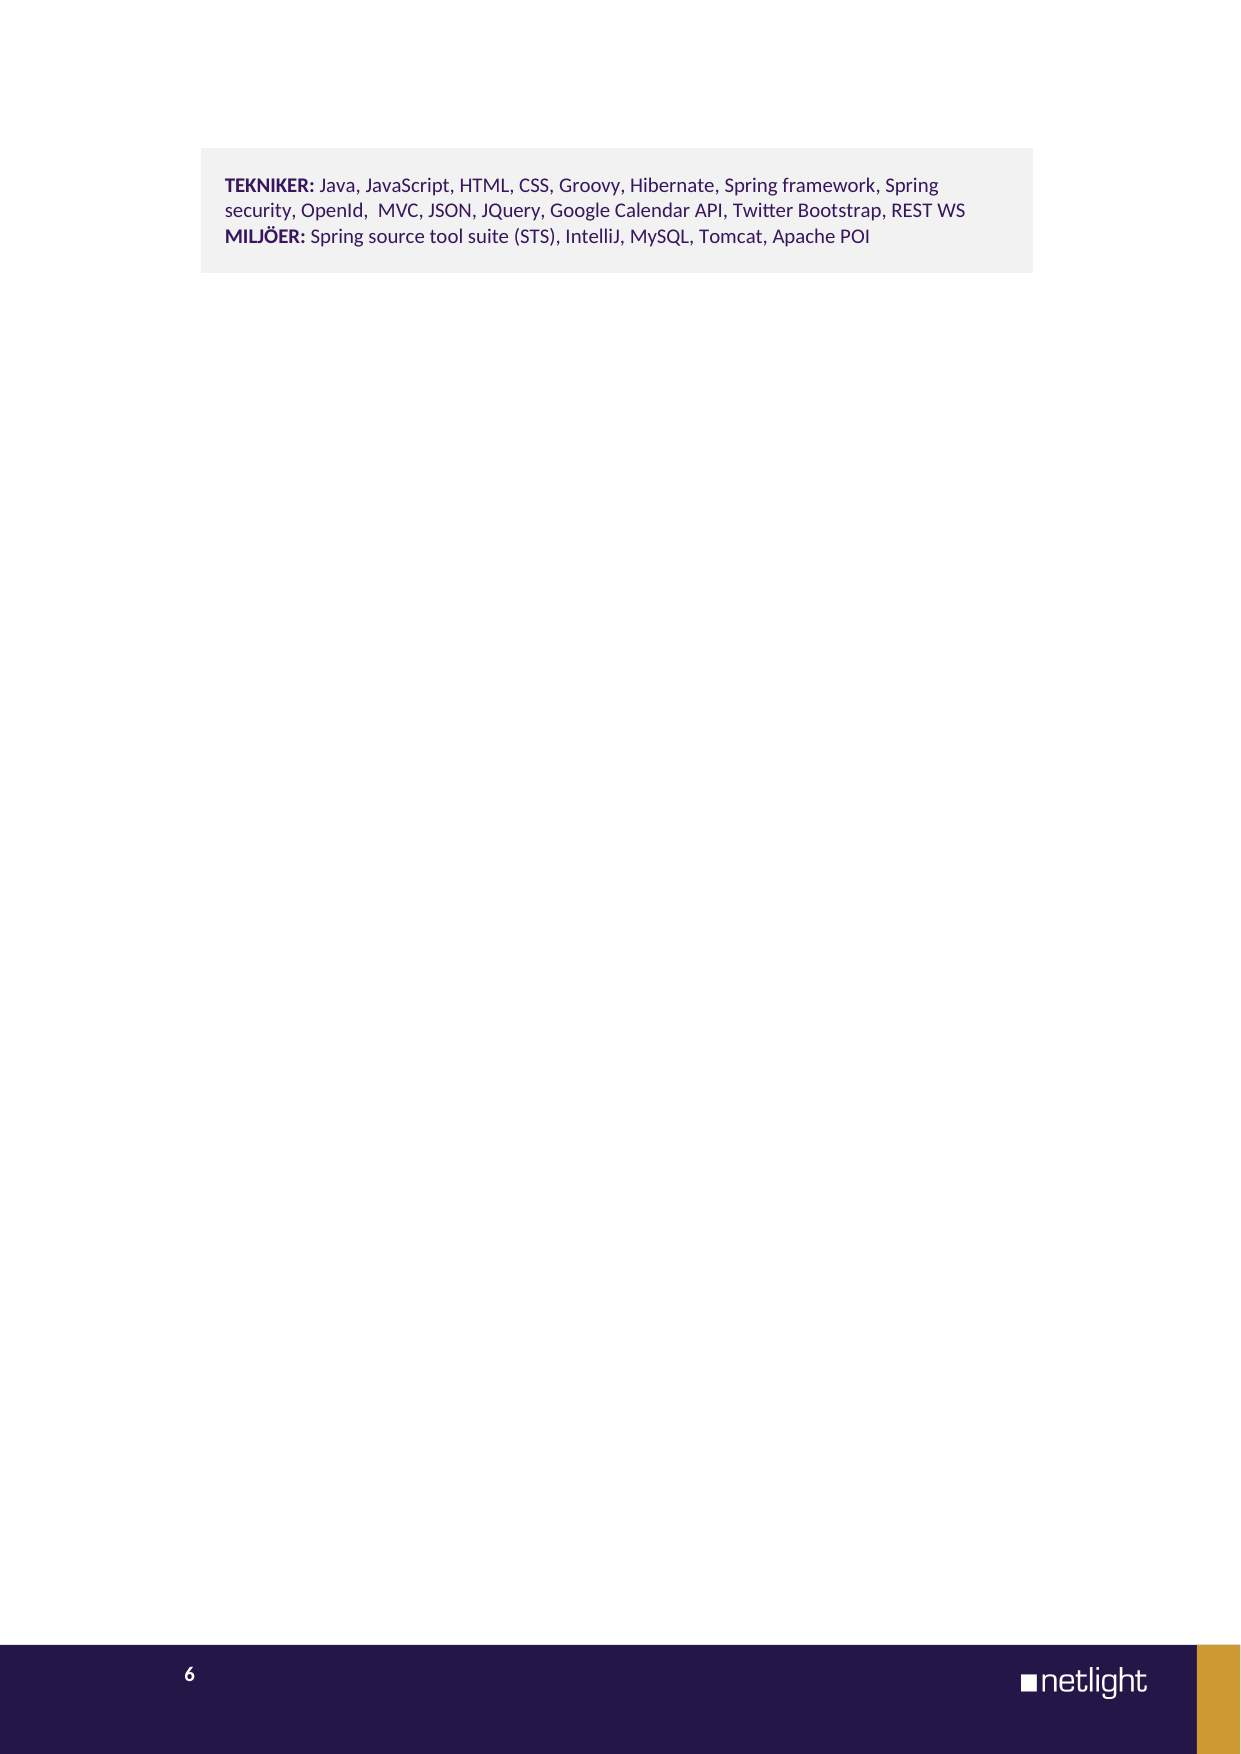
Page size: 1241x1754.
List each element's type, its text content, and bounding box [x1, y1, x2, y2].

table_header TEKNIKER: Java, JavaScript, HTML, CSS, Groovy, Hibernate, Spring framework, Spring security, OpenId, MVC, JSON, JQuery, Google Calendar API, Twitter Bootstrap, REST WS MILJÖER: Spring source tool suite (STS), IntelliJ, MySQL, Tomcat, Apache POI [201, 148, 1033, 273]
picture [1021, 1667, 1147, 1699]
